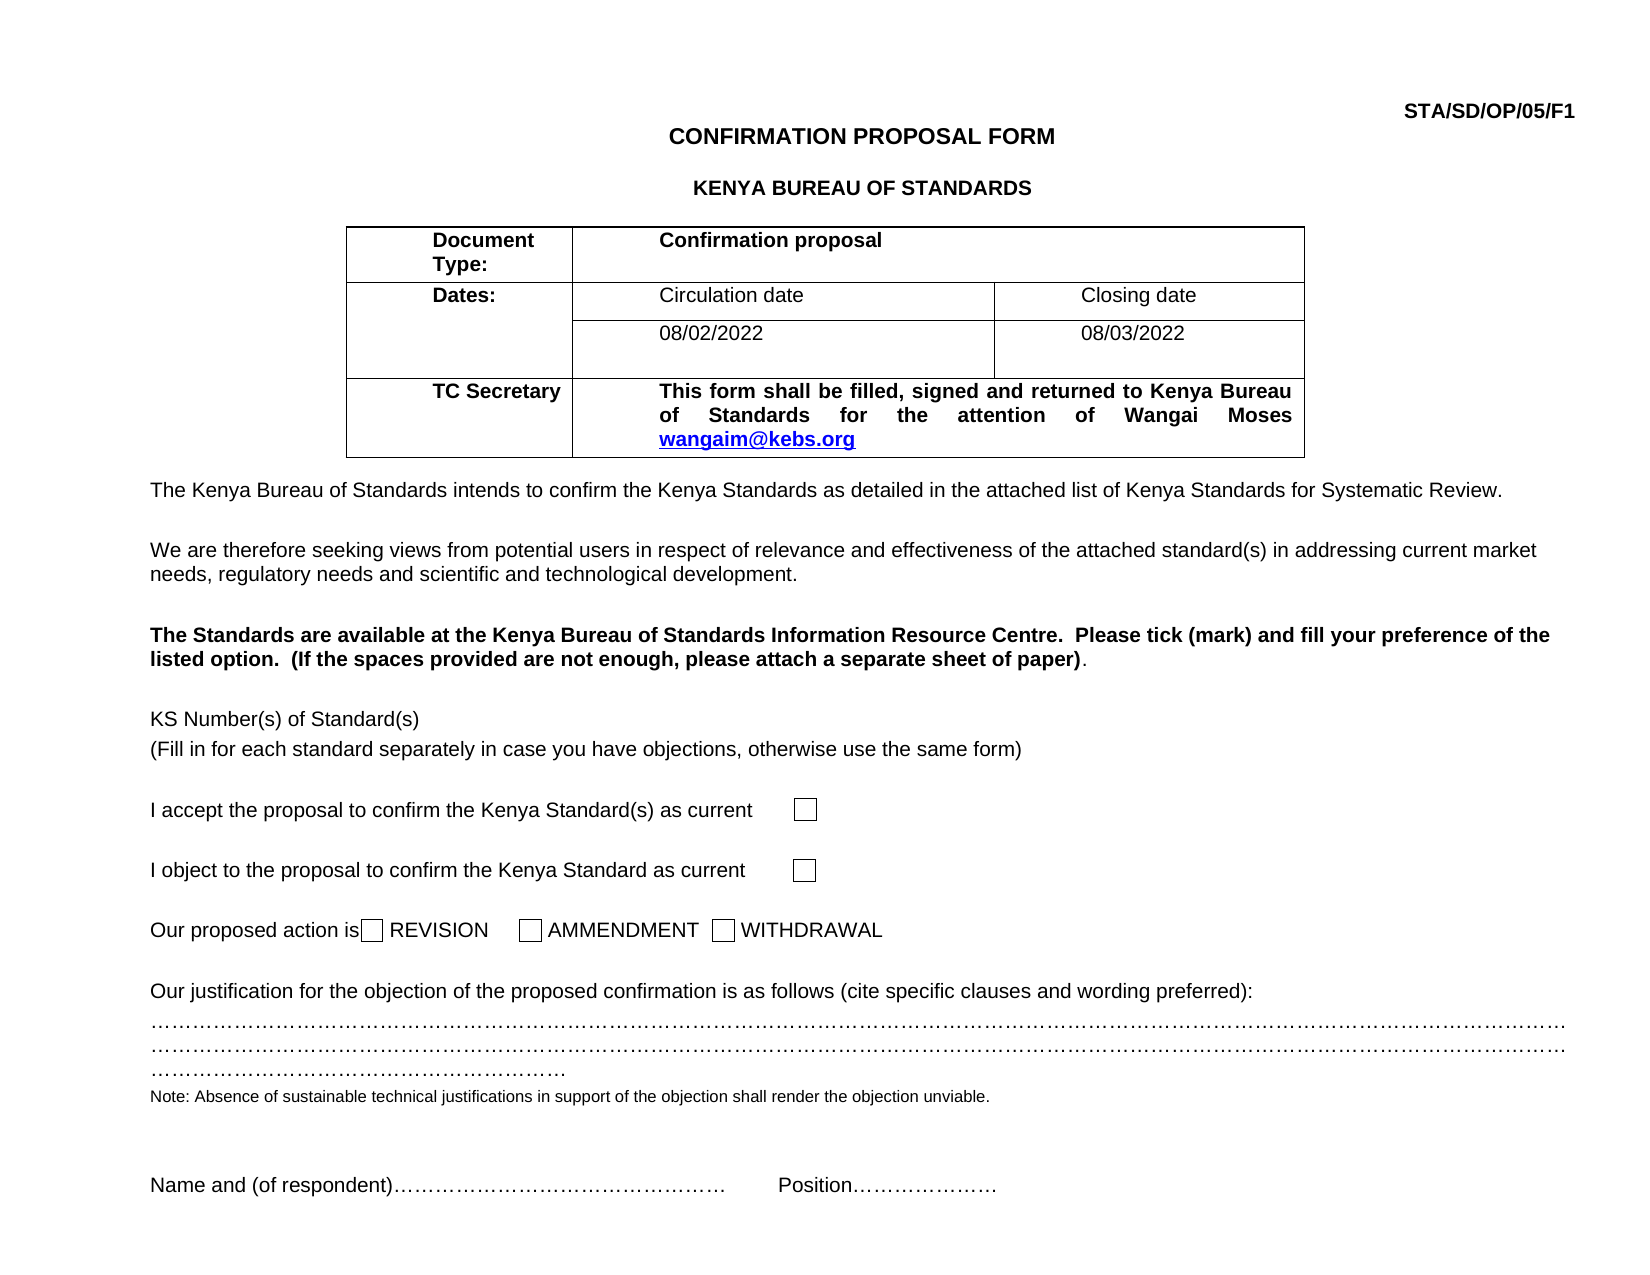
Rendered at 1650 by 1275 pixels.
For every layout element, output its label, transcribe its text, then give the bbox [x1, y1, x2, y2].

text Our justification for the objection of the proposed confirmation is as follows (cite specific clauses and wording preferred): [150, 979, 1575, 1003]
text (Fill in for each standard separately in case you have objections, otherwise use the same form) [150, 737, 1575, 761]
text We are therefore seeking views from potential users in respect of relevance and effectiveness of the attached standard(s) in addressing current market needs, regulatory needs and scientific and technological development. [150, 538, 1575, 586]
table_cell Circulation date [573, 283, 994, 320]
text Note: Absence of sustainable technical justifications in support of the objection shall render the objection unviable. [150, 1087, 1575, 1106]
text I object to the proposal to confirm the Kenya Standard as current [150, 858, 1575, 882]
text ……………………………………………………………………………………………………………………………………………………………………………………………………………………………………………………………………………………………………………………………………………………………………………………………………………………………… [150, 1009, 1575, 1081]
table_header Document Type: [347, 228, 572, 282]
table_header Confirmation proposal [573, 228, 1304, 282]
list CONFIRMATION PROPOSAL FORM [149, 123, 1575, 149]
table_cell Dates: [347, 283, 572, 378]
table_cell This form shall be filled, signed and returned to Kenya Bureau of Standards for the attention of Wangai Moses wangaim@kebs.org [573, 379, 1304, 457]
table_cell 08/02/2022 [573, 321, 994, 378]
text KS Number(s) of Standard(s) [150, 707, 1575, 731]
text I accept the proposal to confirm the Kenya Standard(s) as current [150, 797, 1575, 821]
text The Kenya Bureau of Standards intends to confirm the Kenya Standards as detailed in the attached list of Kenya Standards for Systematic Review. [150, 478, 1575, 502]
table_cell 08/03/2022 [995, 321, 1304, 378]
table_cell Closing date [995, 283, 1304, 320]
text KENYA BUREAU OF STANDARDS [150, 176, 1575, 199]
text Our proposed action is REVISION AMMENDMENT WITHDRAWAL [150, 918, 1575, 942]
table_cell TC Secretary [347, 379, 572, 457]
text Name and (of respondent)………………………………………… Position………………… [150, 1173, 1575, 1197]
text The Standards are available at the Kenya Bureau of Standards Information Resource Centre. Please tick (mark) and fill your preference of the listed option. (If the spaces provided are not enough, please attach a separate sheet of paper). [150, 622, 1575, 670]
